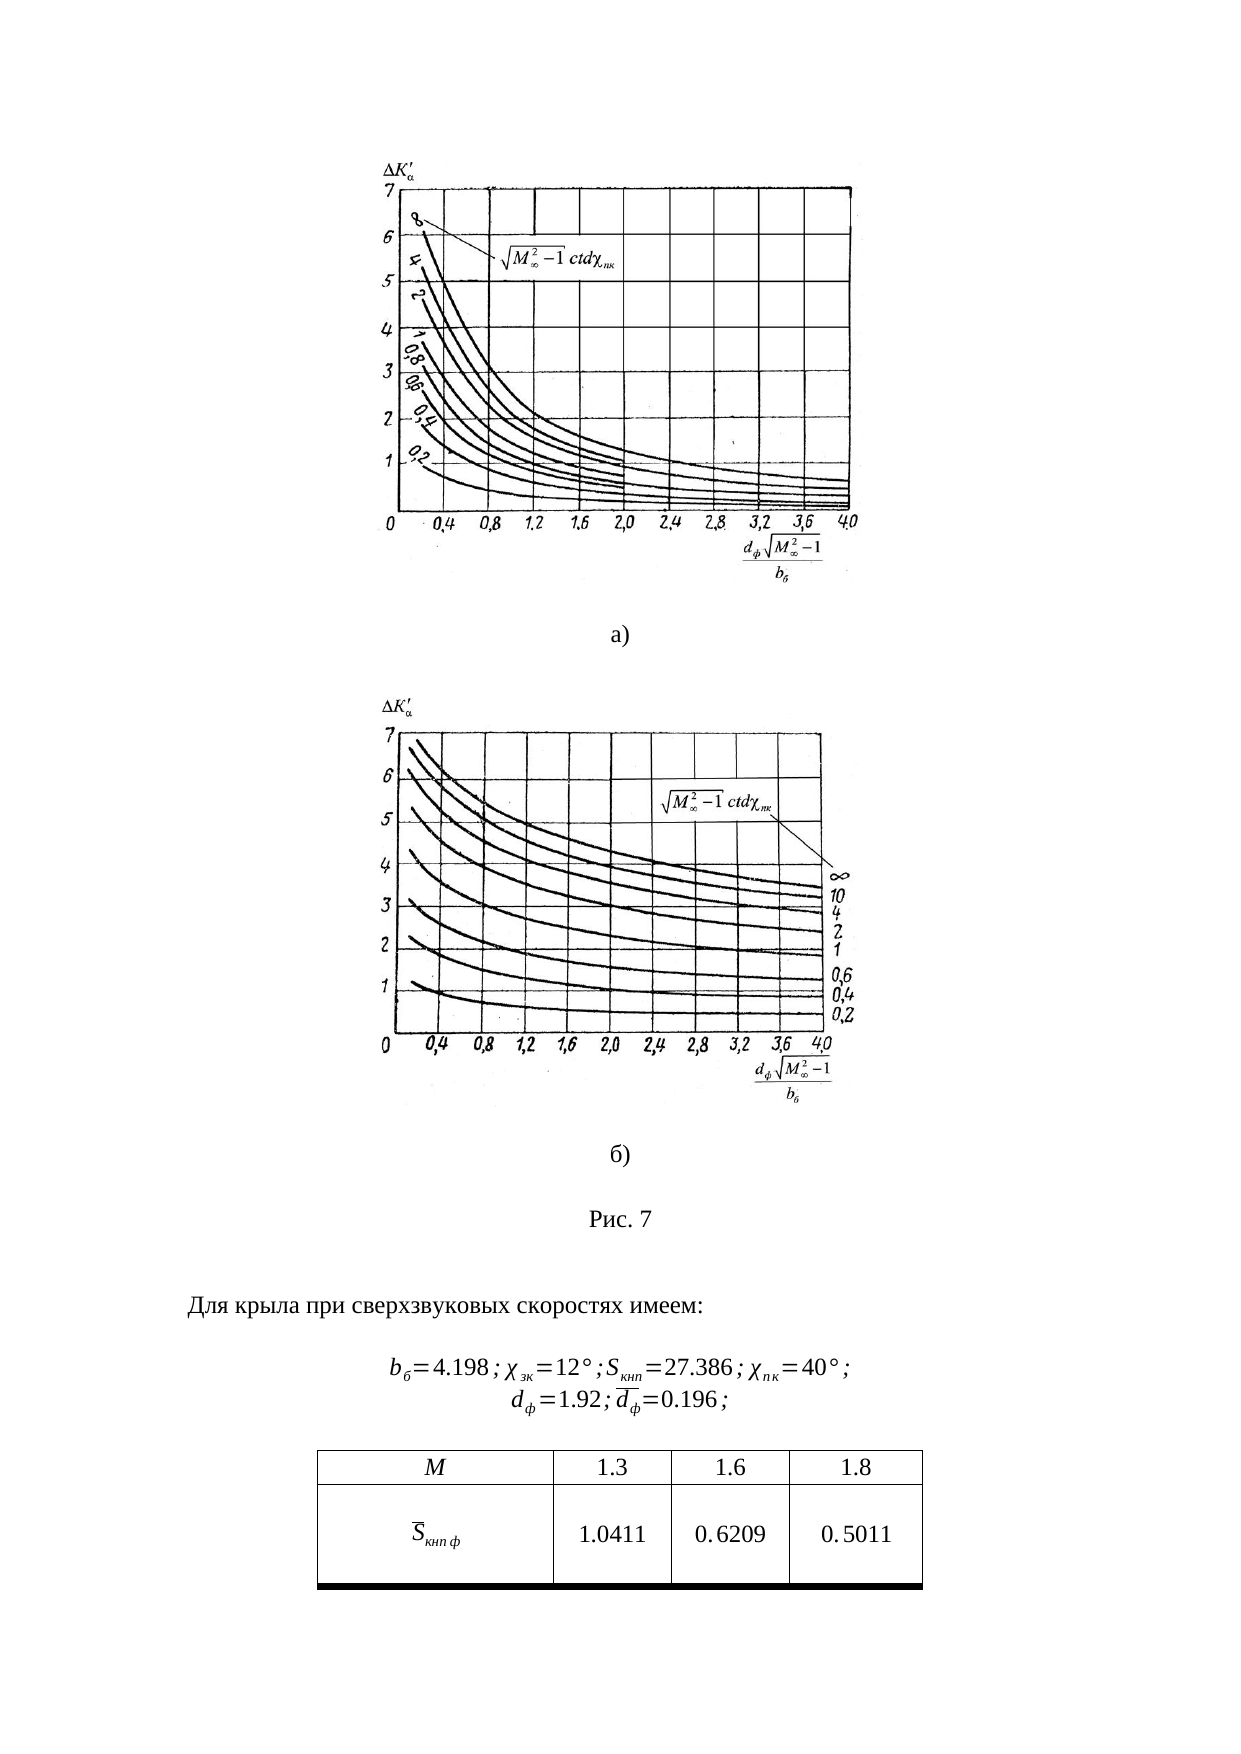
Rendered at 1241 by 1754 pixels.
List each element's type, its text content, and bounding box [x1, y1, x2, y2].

table_cell [554, 1485, 671, 1583]
table_header [554, 1451, 671, 1484]
table_header [790, 1451, 922, 1484]
table_header [672, 1451, 789, 1484]
table_cell [672, 1485, 789, 1583]
text Для крыла при сверхзвуковых скоростях имеем: [187, 1288, 1053, 1320]
picture [375, 682, 865, 1111]
text а) [187, 617, 1053, 649]
table_cell [318, 1485, 553, 1583]
text б) [187, 1137, 1053, 1169]
text Рис. 7 [187, 1202, 1053, 1234]
picture [377, 162, 863, 585]
table_header [318, 1451, 553, 1484]
table_cell [790, 1485, 922, 1583]
